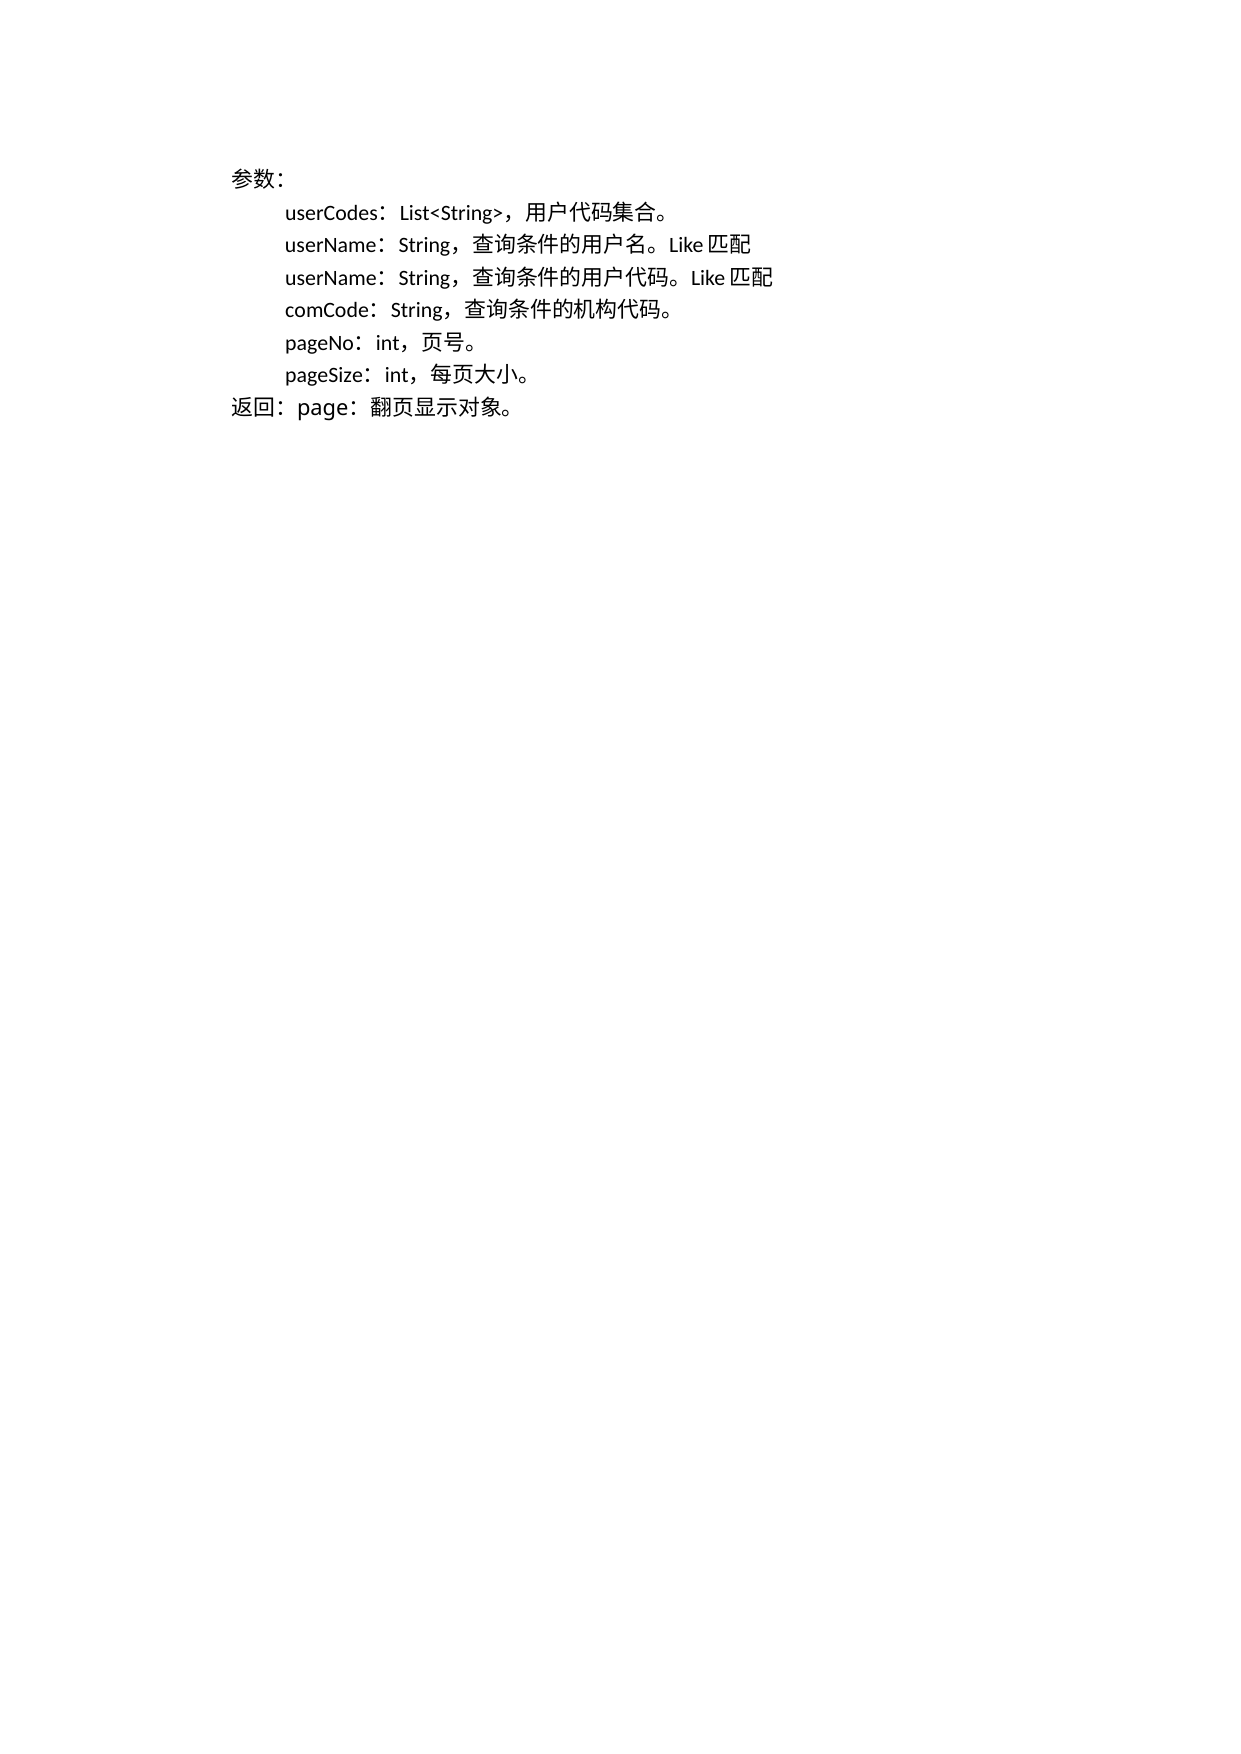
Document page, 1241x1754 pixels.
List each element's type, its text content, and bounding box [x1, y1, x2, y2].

text 返回：page：翻页显示对象。 [187, 389, 1053, 422]
text pageSize：int，每页大小。 [187, 357, 1053, 389]
text userName：String，查询条件的用户代码。Like匹配 [187, 259, 1053, 292]
text userCodes：List<String>，用户代码集合。 [187, 194, 1053, 227]
text pageNo：int，页号。 [187, 324, 1053, 357]
text userName：String，查询条件的用户名。Like匹配 [187, 227, 1053, 259]
text comCode：String，查询条件的机构代码。 [187, 292, 1053, 324]
text 参数： [187, 162, 1053, 194]
